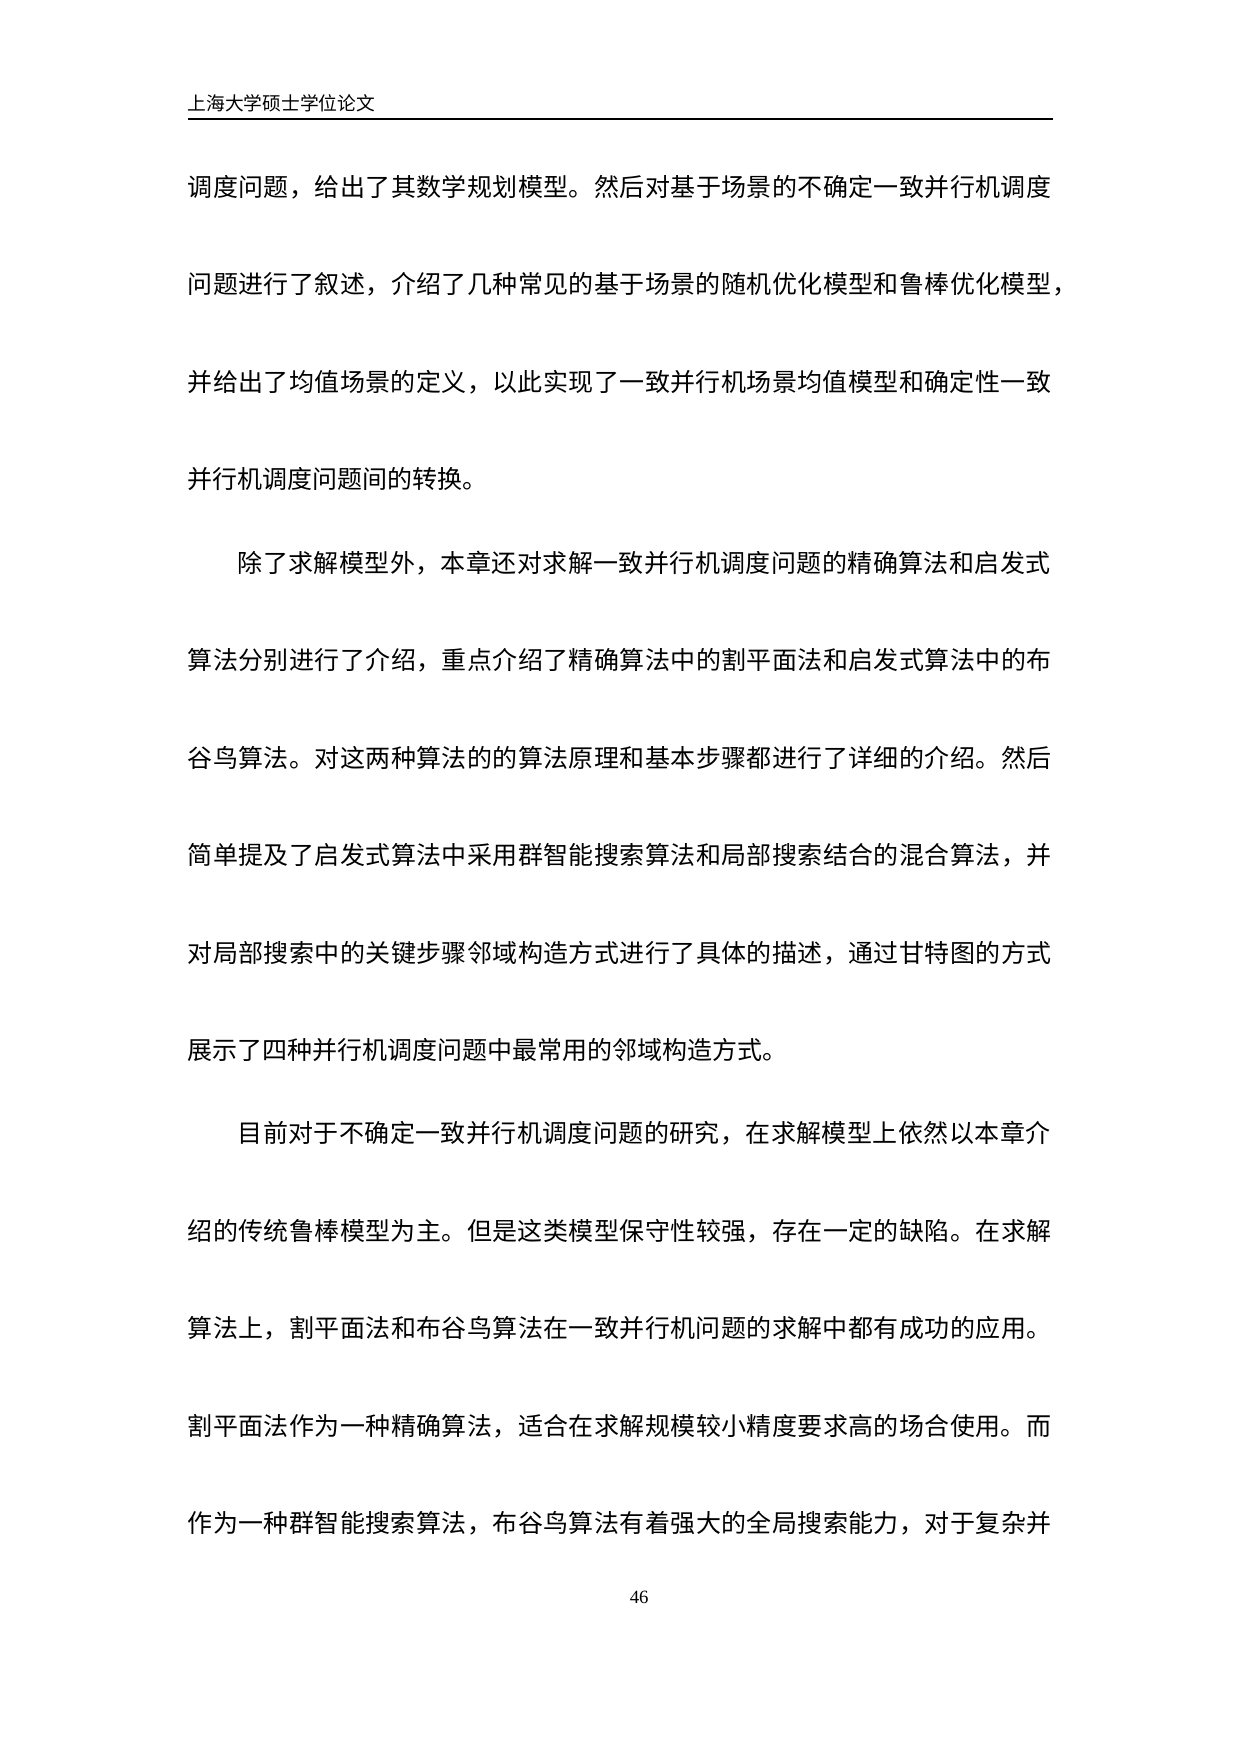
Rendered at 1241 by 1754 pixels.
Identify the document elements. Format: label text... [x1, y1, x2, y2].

text 除了求解模型外，本章还对求解一致并行机调度问题的精确算法和启发式算法分别进行了介绍，重点介绍了精确算法中的割平面法和启发式算法中的布谷鸟算法。对这两种算法的的算法原理和基本步骤都进行了详细的介绍。然后简单提及了启发式算法中采用群智能搜索算法和局部搜索结合的混合算法，并对局部搜索中的关键步骤邻域构造方式进行了具体的描述，通过甘特图的方式展示了四种并行机调度问题中最常用的邻域构造方式。 [187, 529, 1053, 1081]
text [187, 153, 1053, 511]
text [187, 1099, 1053, 1554]
